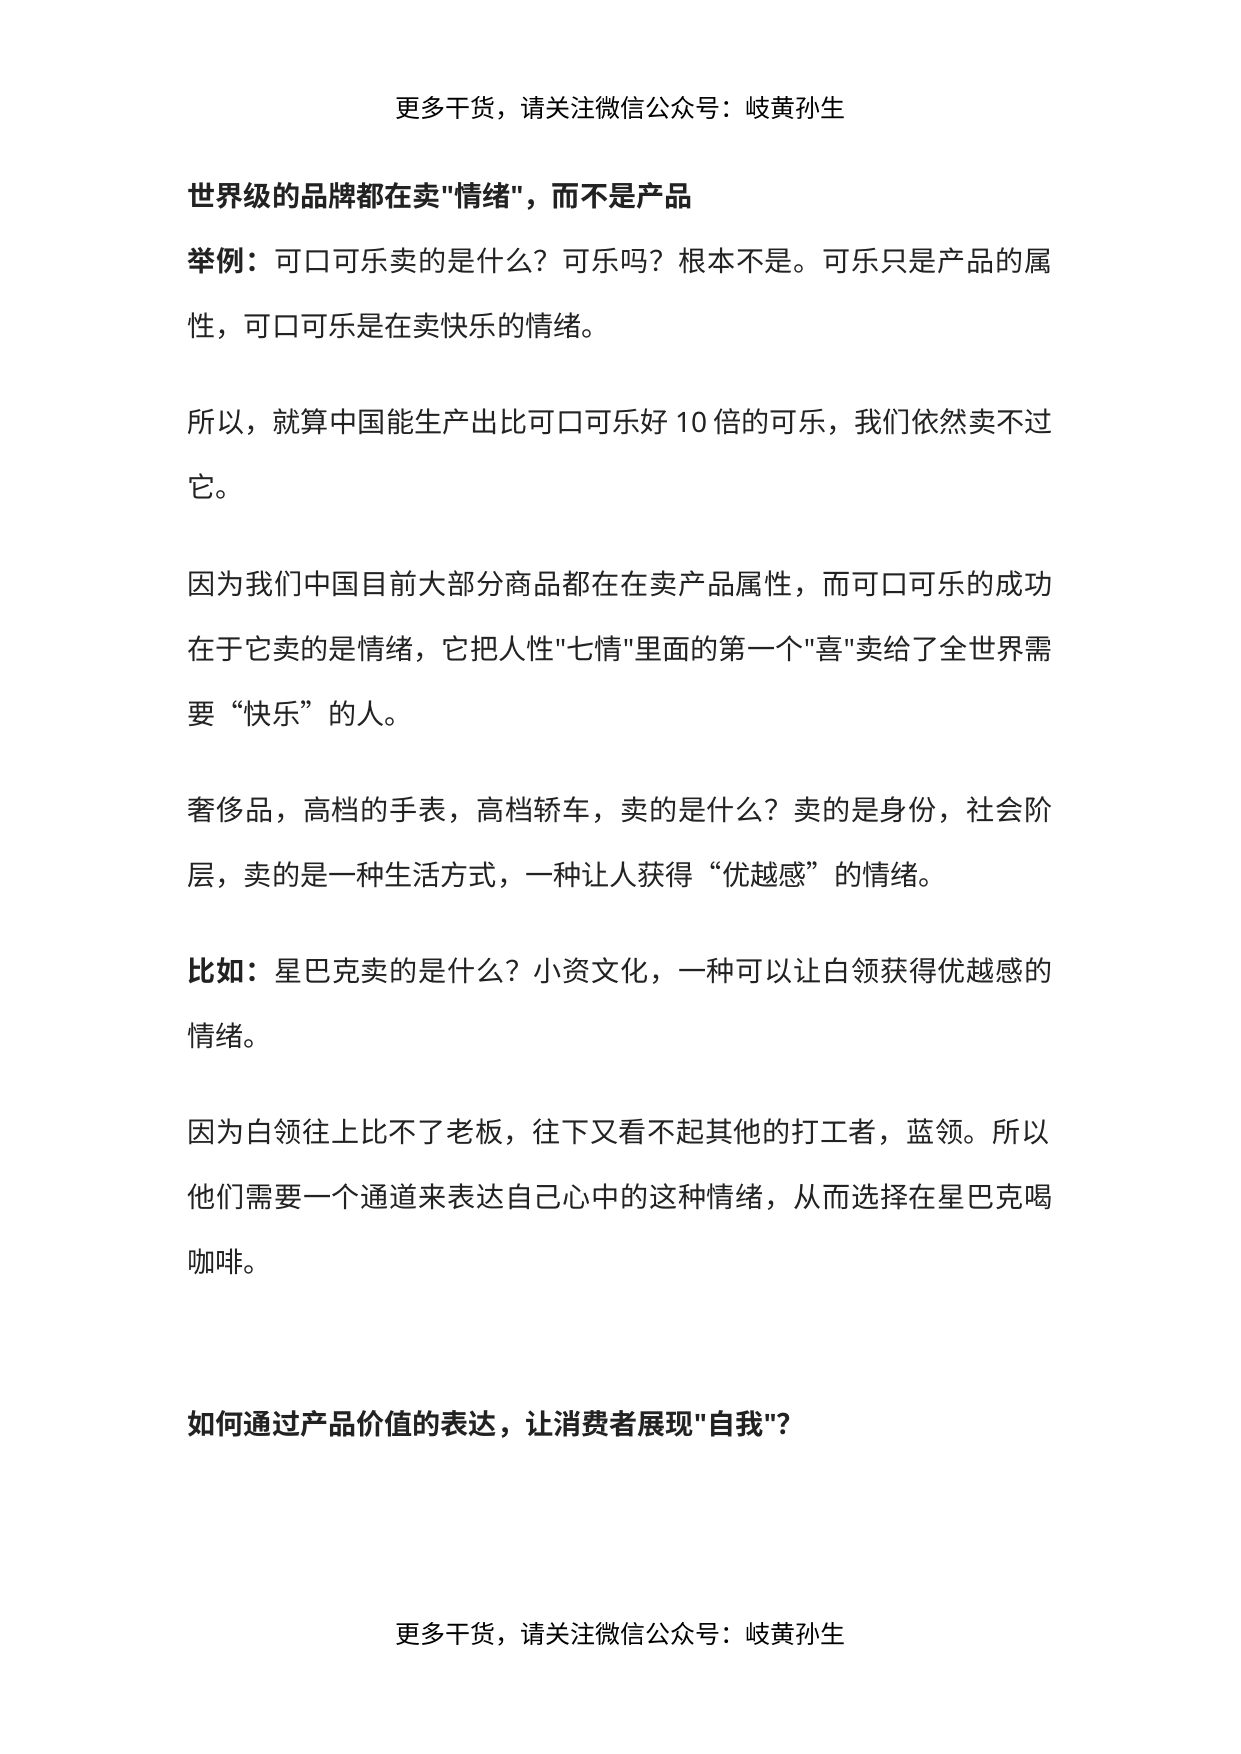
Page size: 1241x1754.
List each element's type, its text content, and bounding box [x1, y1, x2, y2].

text 奢侈品，高档的手表，高档轿车，卖的是什么？卖的是身份，社会阶层，卖的是一种生活方式，一种让人获得“优越感”的情绪。 [187, 776, 1053, 906]
text 世界级的品牌都在卖"情绪"，而不是产品 [187, 162, 1053, 227]
text 如何通过产品价值的表达，让消费者展现"自我"？ [187, 1389, 1053, 1454]
text 因为白领往上比不了老板，往下又看不起其他的打工者，蓝领。所以，他们需要一个通道来表达自己心中的这种情绪，从而选择在星巴克喝咖啡。 [187, 1098, 1053, 1293]
text 举例：可口可乐卖的是什么？可乐吗？根本不是。可乐只是产品的属性，可口可乐是在卖快乐的情绪。 [187, 227, 1053, 357]
text 所以，就算中国能生产出比可口可乐好10倍的可乐，我们依然卖不过它。 [187, 388, 1053, 518]
text 比如：星巴克卖的是什么？小资文化，一种可以让白领获得优越感的情绪。 [187, 937, 1053, 1067]
text 因为我们中国目前大部分商品都在在卖产品属性，而可口可乐的成功在于它卖的是情绪，它把人性"七情"里面的第一个"喜"卖给了全世界需要“快乐”的人。 [187, 549, 1053, 744]
